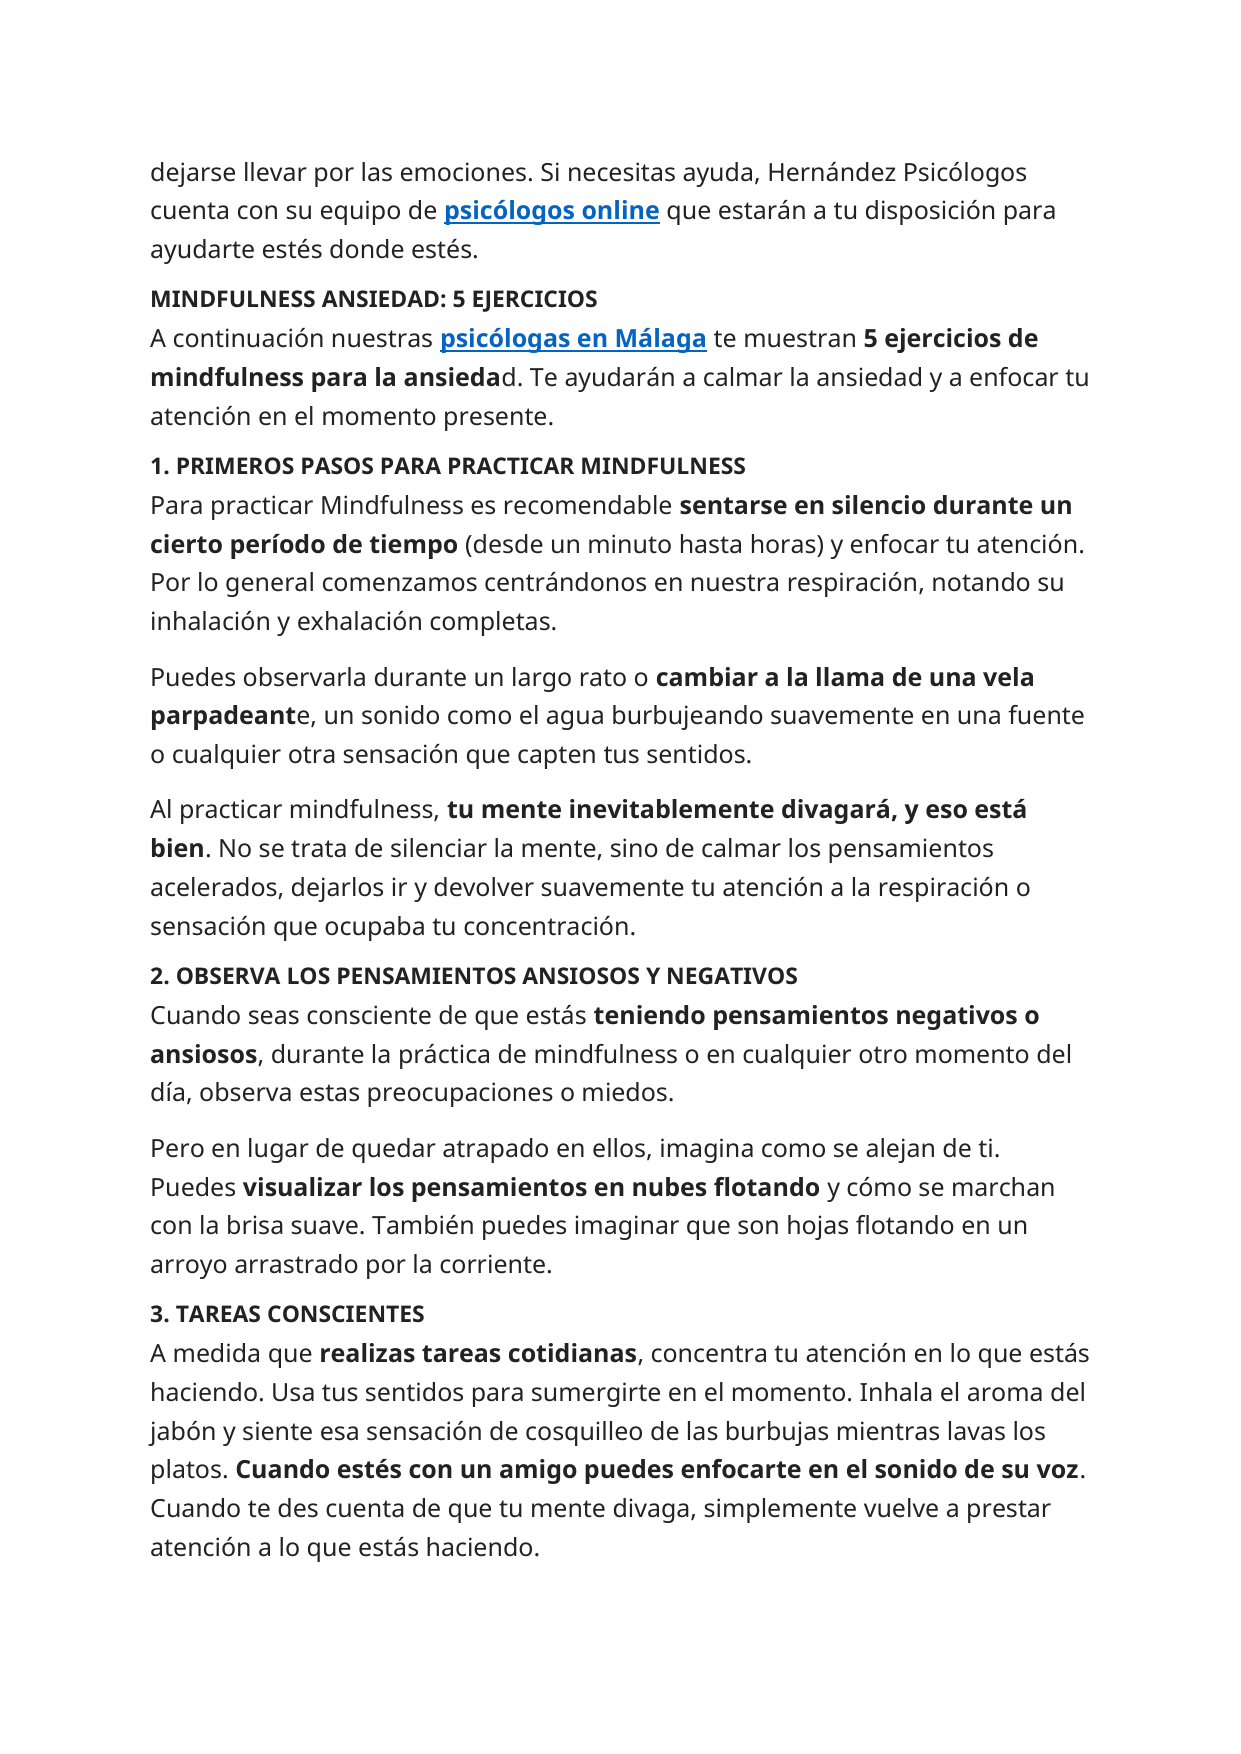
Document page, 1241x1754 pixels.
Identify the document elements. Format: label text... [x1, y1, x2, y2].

subtitle 2. OBSERVA LOS PENSAMIENTOS ANSIOSOS Y NEGATIVOS [150, 959, 1090, 991]
subtitle 3. TAREAS CONSCIENTES [150, 1298, 1090, 1329]
subtitle MINDFULNESS ANSIEDAD: 5 EJERCICIOS [150, 283, 1090, 314]
text Puedes observarla durante un largo rato o cambiar a la llama de una vela parpadeante, un sonido como el agua burbujeando suavemente en una fuente o cualquier otra sensación que capten tus sentidos. [150, 655, 1090, 771]
subtitle 1. PRIMEROS PASOS PARA PRACTICAR MINDFULNESS [150, 449, 1090, 481]
text A continuación nuestras psicólogas en Málaga te muestran 5 ejercicios de mindfulness para la ansiedad. Te ayudarán a calmar la ansiedad y a enfocar tu atención en el momento presente. [150, 317, 1090, 433]
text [150, 150, 1090, 266]
text Cuando seas consciente de que estás teniendo pensamientos negativos o ansiosos, durante la práctica de mindfulness o en cualquier otro momento del día, observa estas preocupaciones o miedos. [150, 993, 1090, 1109]
text Para practicar Mindfulness es recomendable sentarse en silencio durante un cierto período de tiempo (desde un minuto hasta horas) y enfocar tu atención. Por lo general comenzamos centrándonos en nuestra respiración, notando su inhalación y exhalación completas. [150, 483, 1090, 638]
text Pero en lugar de quedar atrapado en ellos, imagina como se alejan de ti. Puedes visualizar los pensamientos en nubes flotando y cómo se marchan con la brisa suave. También puedes imaginar que son hojas flotando en un arroyo arrastrado por la corriente. [150, 1126, 1090, 1281]
text A medida que realizas tareas cotidianas, concentra tu atención en lo que estás haciendo. Usa tus sentidos para sumergirte en el momento. Inhala el aroma del jabón y siente esa sensación de cosquilleo de las burbujas mientras lavas los platos. Cuando estés con un amigo puedes enfocarte en el sonido de su voz. Cuando te des cuenta de que tu mente divaga, simplemente vuelve a prestar atención a lo que estás haciendo. [150, 1332, 1090, 1564]
text Al practicar mindfulness, tu mente inevitablemente divagará, y eso está bien. No se trata de silenciar la mente, sino de calmar los pensamientos acelerados, dejarlos ir y devolver suavemente tu atención a la respiración o sensación que ocupaba tu concentración. [150, 788, 1090, 943]
